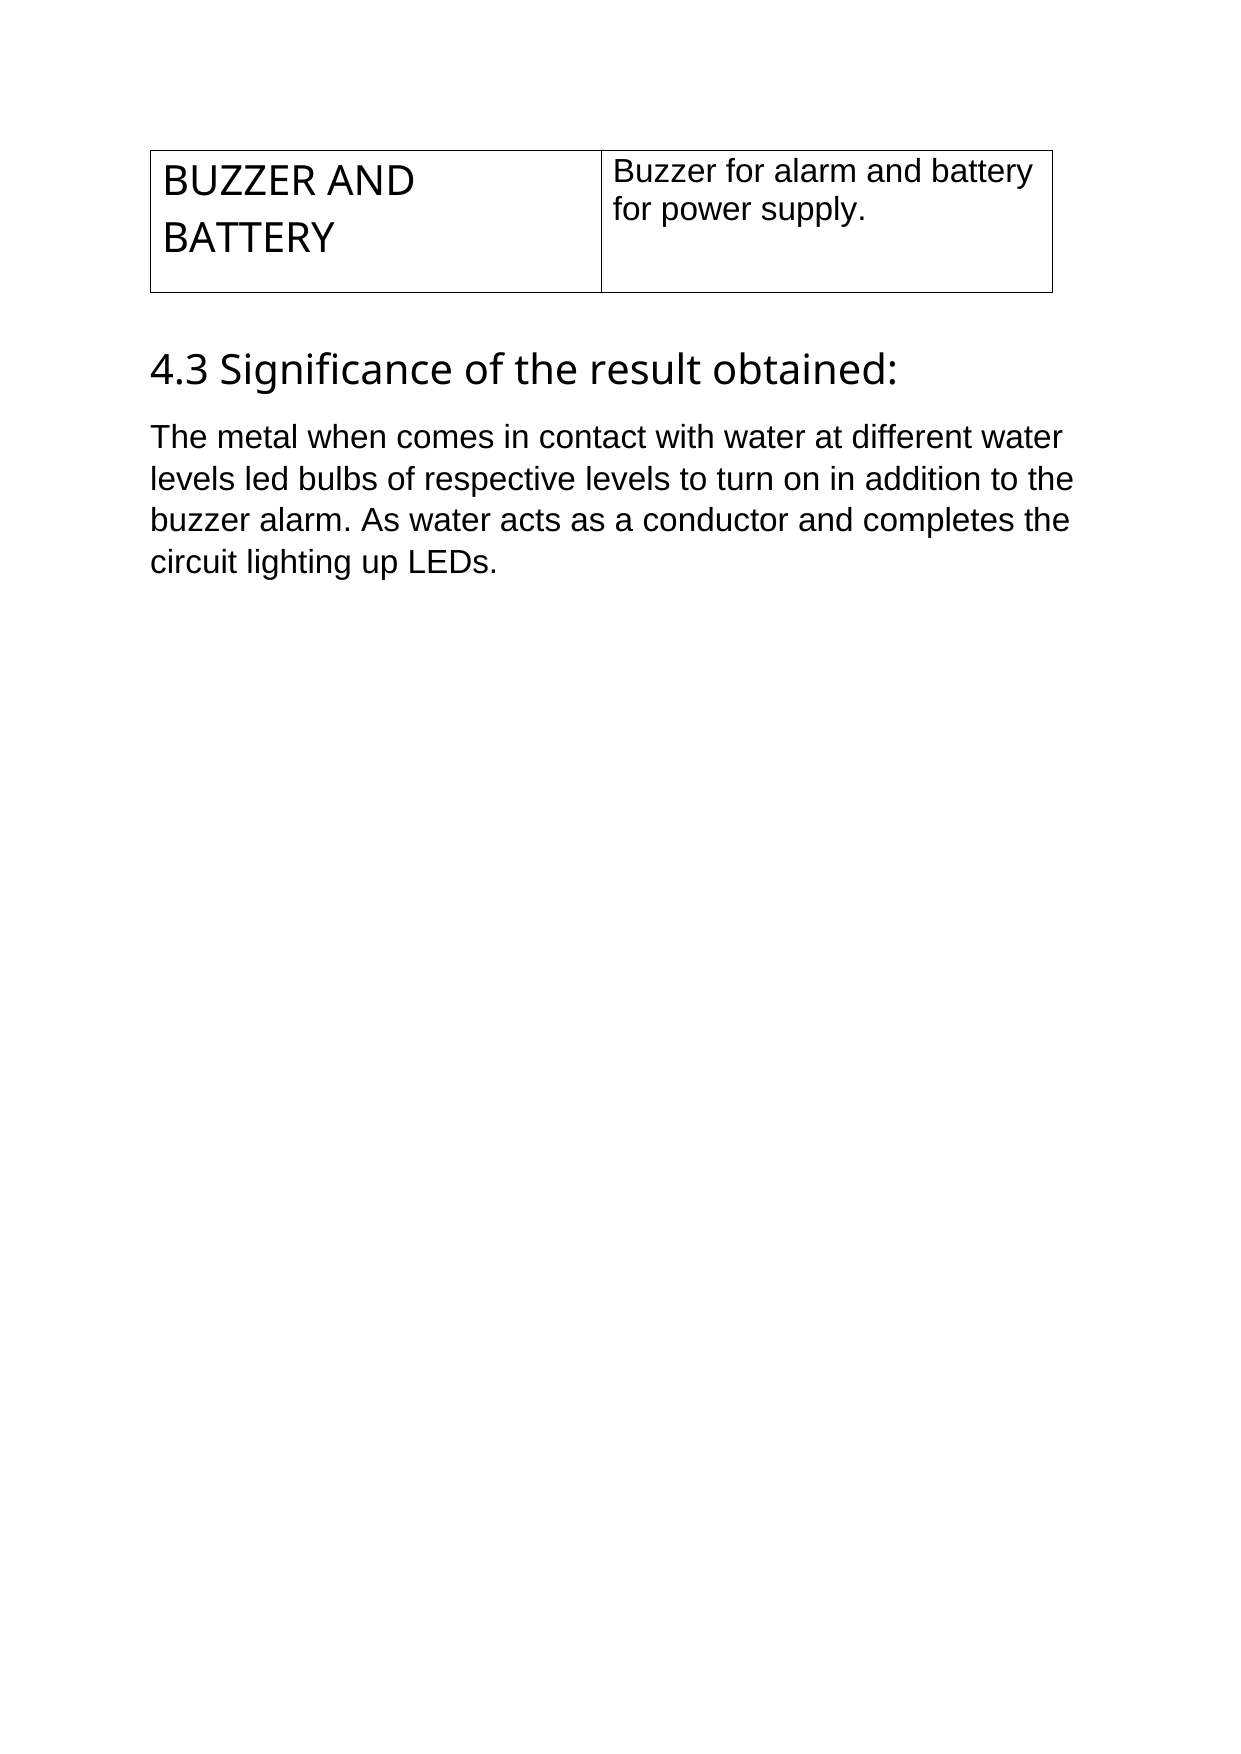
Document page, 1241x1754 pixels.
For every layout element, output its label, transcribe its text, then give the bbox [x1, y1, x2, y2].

table_cell BUZZER AND BATTERY [151, 151, 601, 292]
text The metal when comes in contact with water at different water levels led bulbs of respective levels to turn on in addition to the buzzer alarm. As water acts as a conductor and completes the circuit lighting up LEDs. [150, 417, 1090, 580]
table_cell Buzzer for alarm and battery for power supply. [602, 151, 1052, 292]
text 4.3 Significance of the result obtained: [150, 339, 1090, 396]
